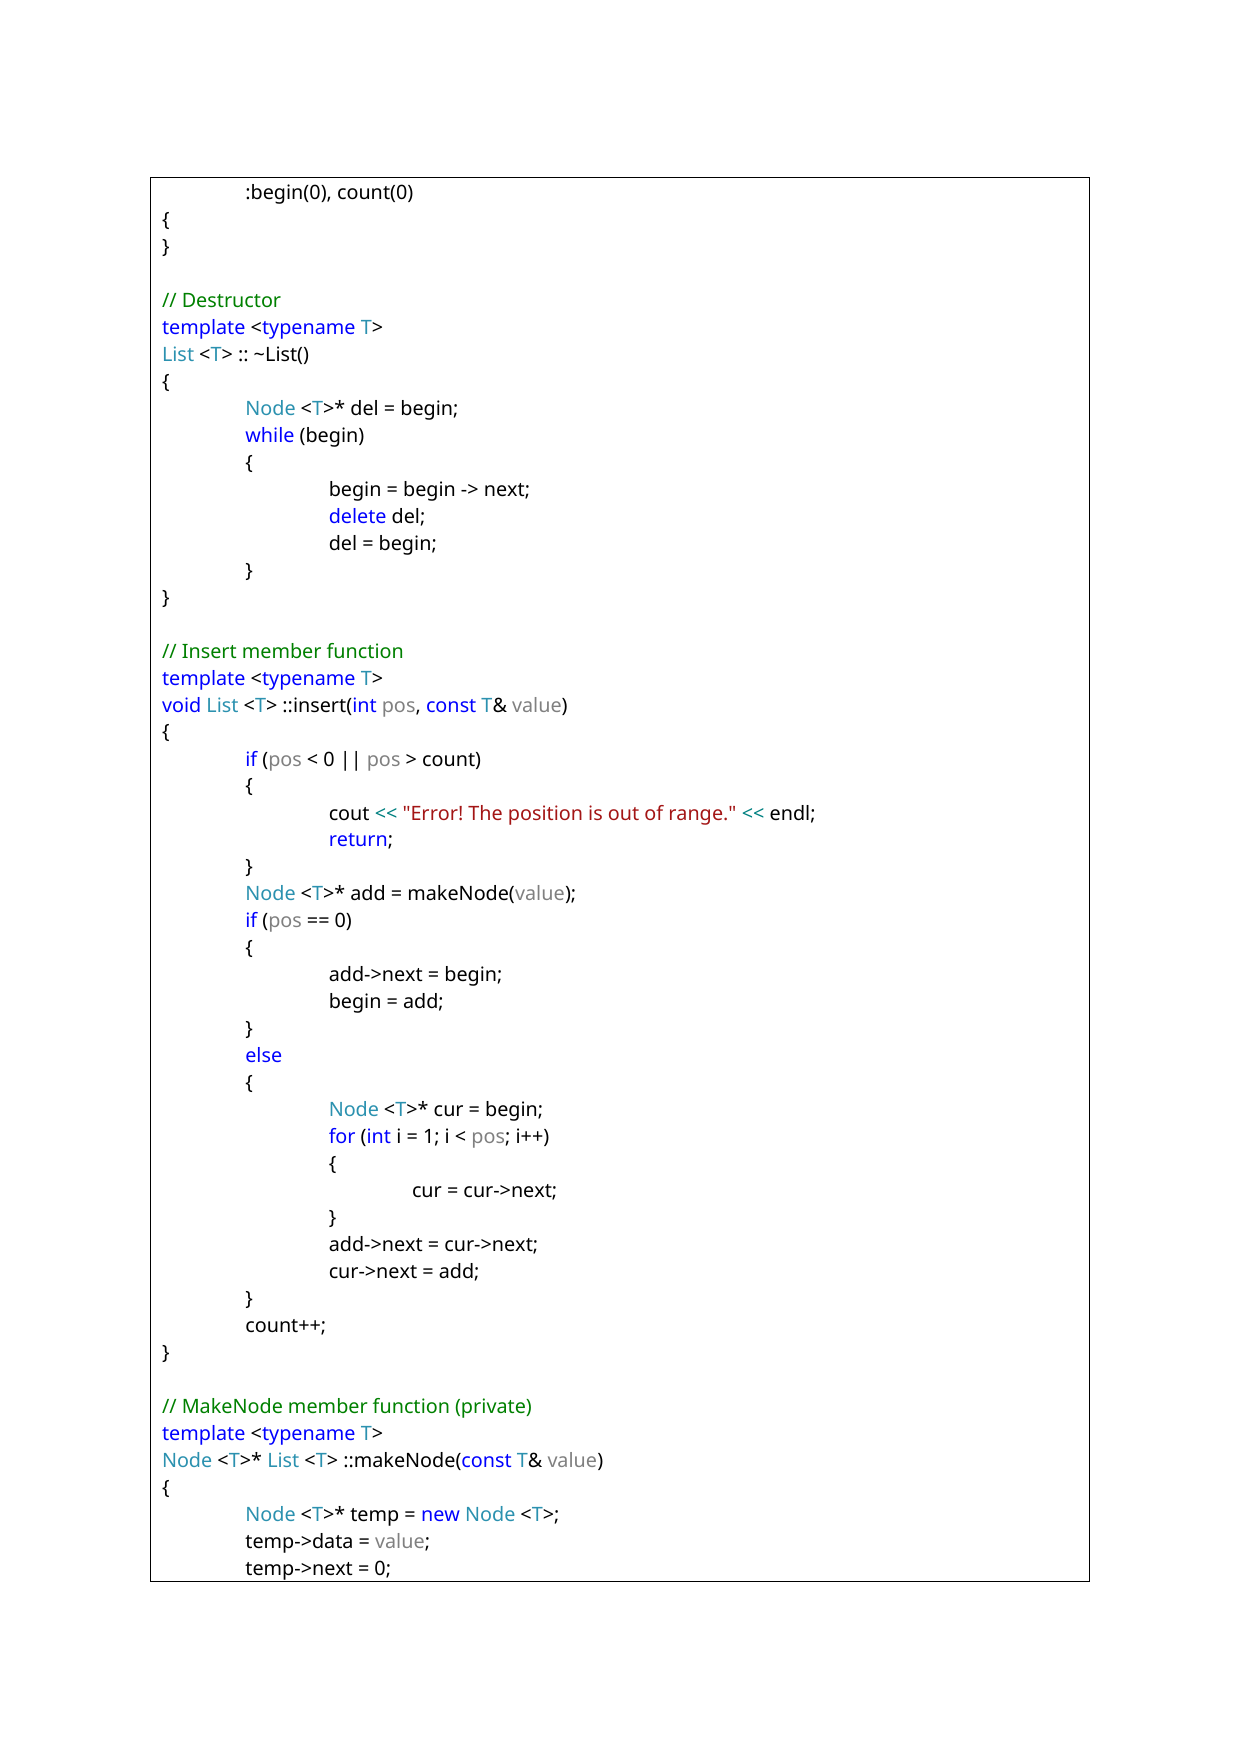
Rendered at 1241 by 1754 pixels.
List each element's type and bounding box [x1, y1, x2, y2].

table_cell [151, 178, 1089, 1581]
